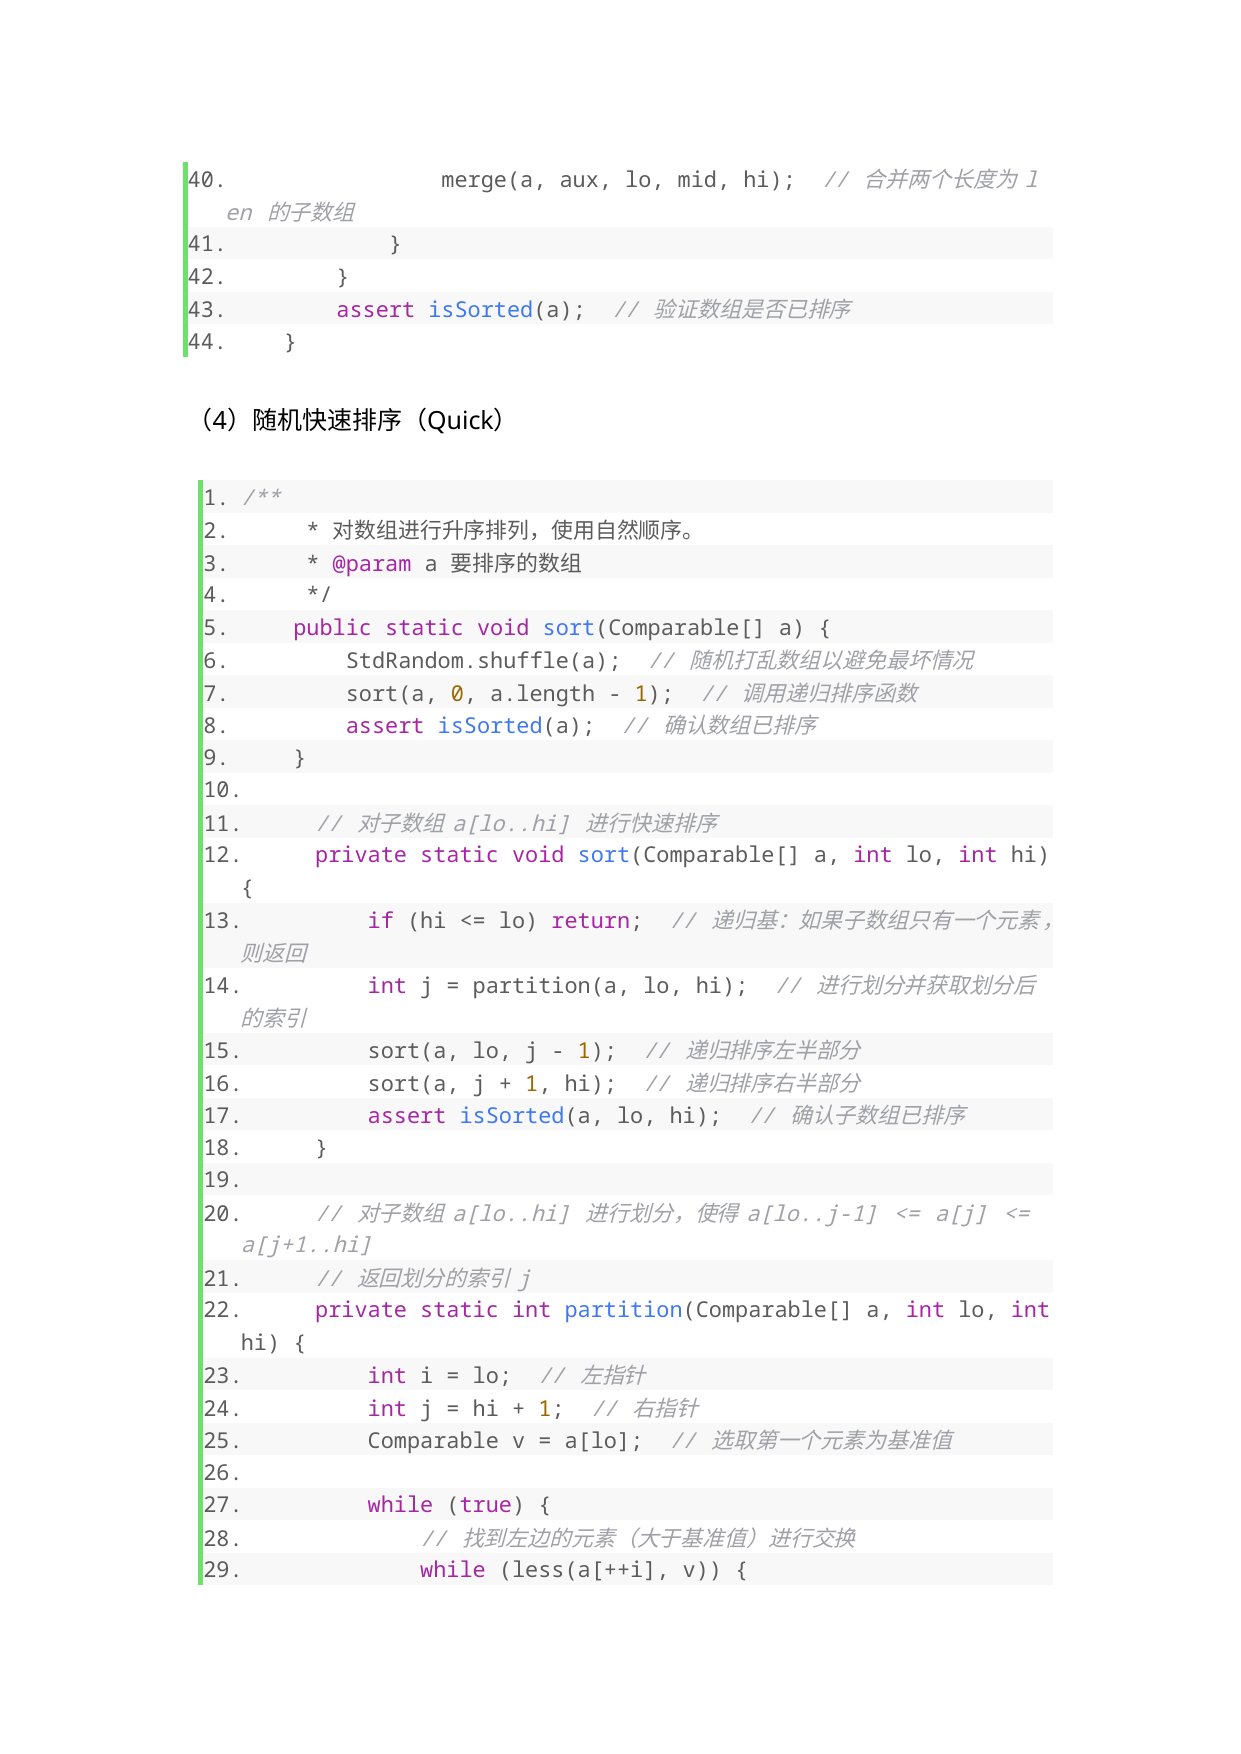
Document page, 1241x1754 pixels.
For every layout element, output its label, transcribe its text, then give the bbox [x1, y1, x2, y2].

list sort(a, lo, j - 1); // 递归排序左半部分 [203, 1033, 1053, 1065]
list } [188, 324, 1053, 357]
list assert isSorted(a, lo, hi); // 确认子数组已排序 [203, 1098, 1053, 1130]
text （4）随机快速排序（Quick） [187, 386, 1053, 451]
list * @param a 要排序的数组 [203, 545, 1053, 578]
list } [188, 227, 1053, 259]
list // 返回划分的索引 j [203, 1260, 1053, 1293]
list // 找到左边的元素（大于基准值）进行交换 [203, 1520, 1053, 1553]
list assert isSorted(a); // 确认数组已排序 [203, 708, 1053, 740]
list // 对子数组 a[lo..hi] 进行划分，使得 a[lo..j-1] <= a[j] <= a[j+1..hi] [203, 1195, 1053, 1260]
list public static void sort(Comparable[] a) { [203, 610, 1053, 643]
list int j = hi + 1; // 右指针 [203, 1390, 1053, 1423]
list /** [203, 480, 1053, 513]
list * 对数组进行升序排列，使用自然顺序。 [203, 513, 1053, 545]
list while (less(a[++i], v)) { [203, 1553, 1053, 1585]
list if (hi <= lo) return; // 递归基：如果子数组只有一个元素，则返回 [203, 903, 1053, 968]
list int i = lo; // 左指针 [203, 1358, 1053, 1390]
list Comparable v = a[lo]; // 选取第一个元素为基准值 [203, 1423, 1053, 1455]
list while (true) { [203, 1488, 1053, 1520]
list } [203, 1130, 1053, 1163]
list // 对子数组 a[lo..hi] 进行快速排序 [203, 805, 1053, 838]
list */ [203, 578, 1053, 610]
list merge(a, aux, lo, mid, hi); // 合并两个长度为 len 的子数组 [188, 162, 1053, 227]
list } [188, 259, 1053, 292]
list } [203, 740, 1053, 773]
list StdRandom.shuffle(a); // 随机打乱数组以避免最坏情况 [203, 643, 1053, 675]
list sort(a, 0, a.length - 1); // 调用递归排序函数 [203, 675, 1053, 708]
list sort(a, j + 1, hi); // 递归排序右半部分 [203, 1065, 1053, 1098]
list int j = partition(a, lo, hi); // 进行划分并获取划分后的索引 [203, 968, 1053, 1033]
list private static int partition(Comparable[] a, int lo, int hi) { [203, 1293, 1053, 1358]
list private static void sort(Comparable[] a, int lo, int hi) { [203, 838, 1053, 903]
list assert isSorted(a); // 验证数组是否已排序 [188, 292, 1053, 324]
